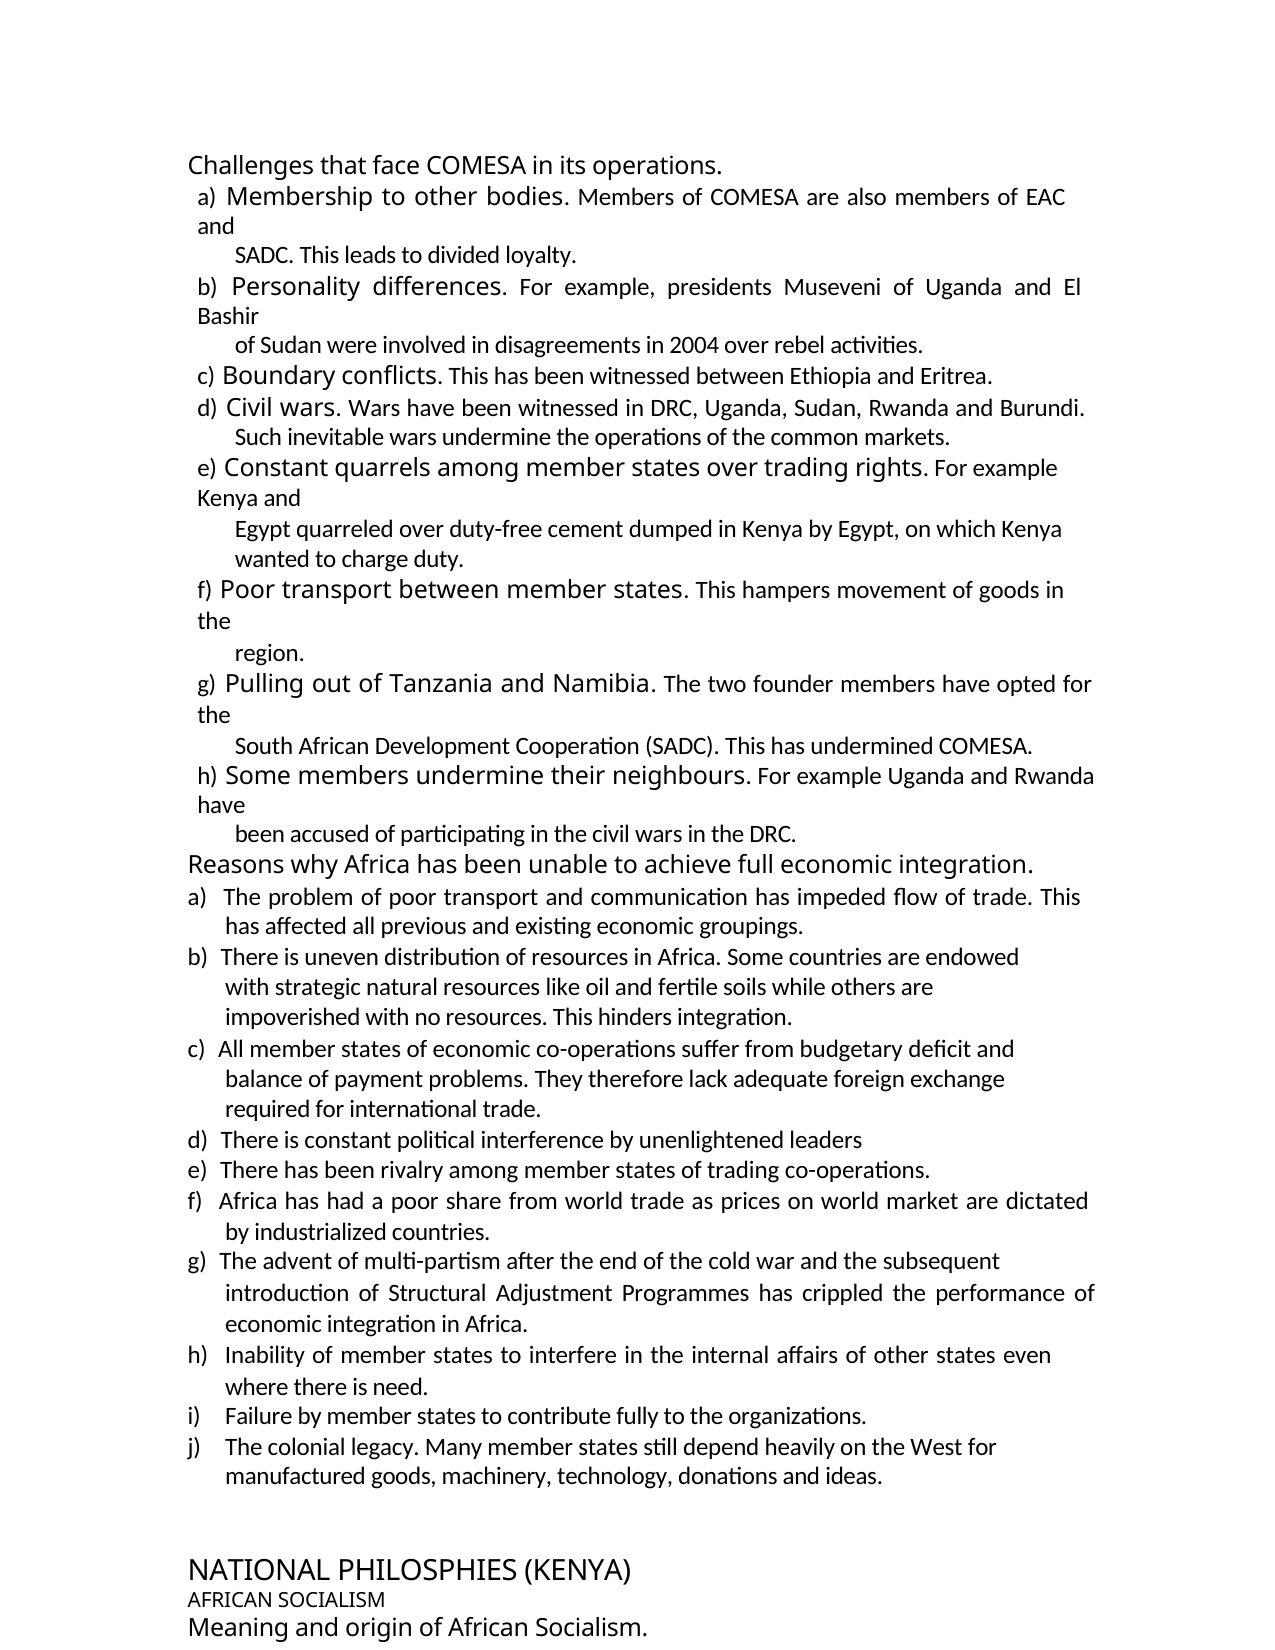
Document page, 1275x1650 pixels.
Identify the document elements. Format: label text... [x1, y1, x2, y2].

text j) The colonial legacy. Many member states still depend heavily on the West for [187, 1432, 1275, 1461]
text f) Africa has had a poor share from world trade as prices on world market are dictated by industrialized countries. [187, 1184, 1097, 1247]
text a) The problem of poor transport and communication has impeded flow of trade. This has affected all previous and existing economic groupings. [187, 882, 1089, 940]
text e) There has been rivalry among member states of trading co-operations. [187, 1155, 1275, 1184]
text h) Inability of member states to interfere in the internal affairs of other states even where there is need. [187, 1339, 1061, 1401]
text c) Boundary conflicts. This has been witnessed between Ethiopia and Eritrea. [197, 362, 1275, 391]
text h) Some members undermine their neighbours. For example Uganda and Rwanda have been accused of participating in the civil wars in the DRC. [197, 761, 1095, 848]
text e) Constant quarrels among member states over trading rights. For example Kenya and Egypt quarreled over duty-free cement dumped in Kenya by Egypt, on which Kenya wanted to charge duty. [197, 452, 1102, 573]
text b) Personality differences. For example, presidents Museveni of Uganda and El Bashir of Sudan were involved in disagreements in 2004 over rebel activities. [197, 272, 1082, 359]
text a) Membership to other bodies. Members of COMESA are also members of EAC and SADC. This leads to divided loyalty. [197, 182, 1066, 270]
text AFRICAN SOCIALISM [187, 1588, 1275, 1612]
text d) Civil wars. Wars have been witnessed in DRC, Uganda, Sudan, Rwanda and Burundi. Such inevitable wars undermine the operations of the common markets. [197, 393, 1092, 451]
text d) There is constant political interference by unenlightened leaders [187, 1126, 1275, 1155]
text i) Failure by member states to contribute fully to the organizations. [187, 1401, 1275, 1430]
text g) Pulling out of Tanzania and Namibia. The two founder members have opted for the South African Development Cooperation (SADC). This has undermined COMESA. [197, 667, 1092, 761]
text Meaning and origin of African Socialism. [187, 1614, 1275, 1642]
text Reasons why Africa has been unable to achieve full economic integration. [187, 851, 1275, 879]
text b) There is uneven distribution of resources in Africa. Some countries are endowed with strategic natural resources like oil and fertile soils while others are impoverished with no resources. This hinders integration. [187, 941, 1060, 1032]
text f) Poor transport between member states. This hampers movement of goods in the region. [197, 573, 1065, 667]
text Challenges that face COMESA in its operations. [187, 151, 1275, 180]
text NATIONAL PHILOSPHIES (KENYA) [187, 1553, 1275, 1587]
text manufactured goods, machinery, technology, donations and ideas. [225, 1462, 1275, 1490]
text c) All member states of economic co-operations suffer from budgetary deficit and balance of payment problems. They therefore lack adequate foreign exchange required for international trade. [187, 1033, 1050, 1124]
text g) The advent of multi-partism after the end of the cold war and the subsequent [187, 1247, 1275, 1276]
text introduction of Structural Adjustment Programmes has crippled the performance of economic integration in Africa. [225, 1276, 1096, 1339]
